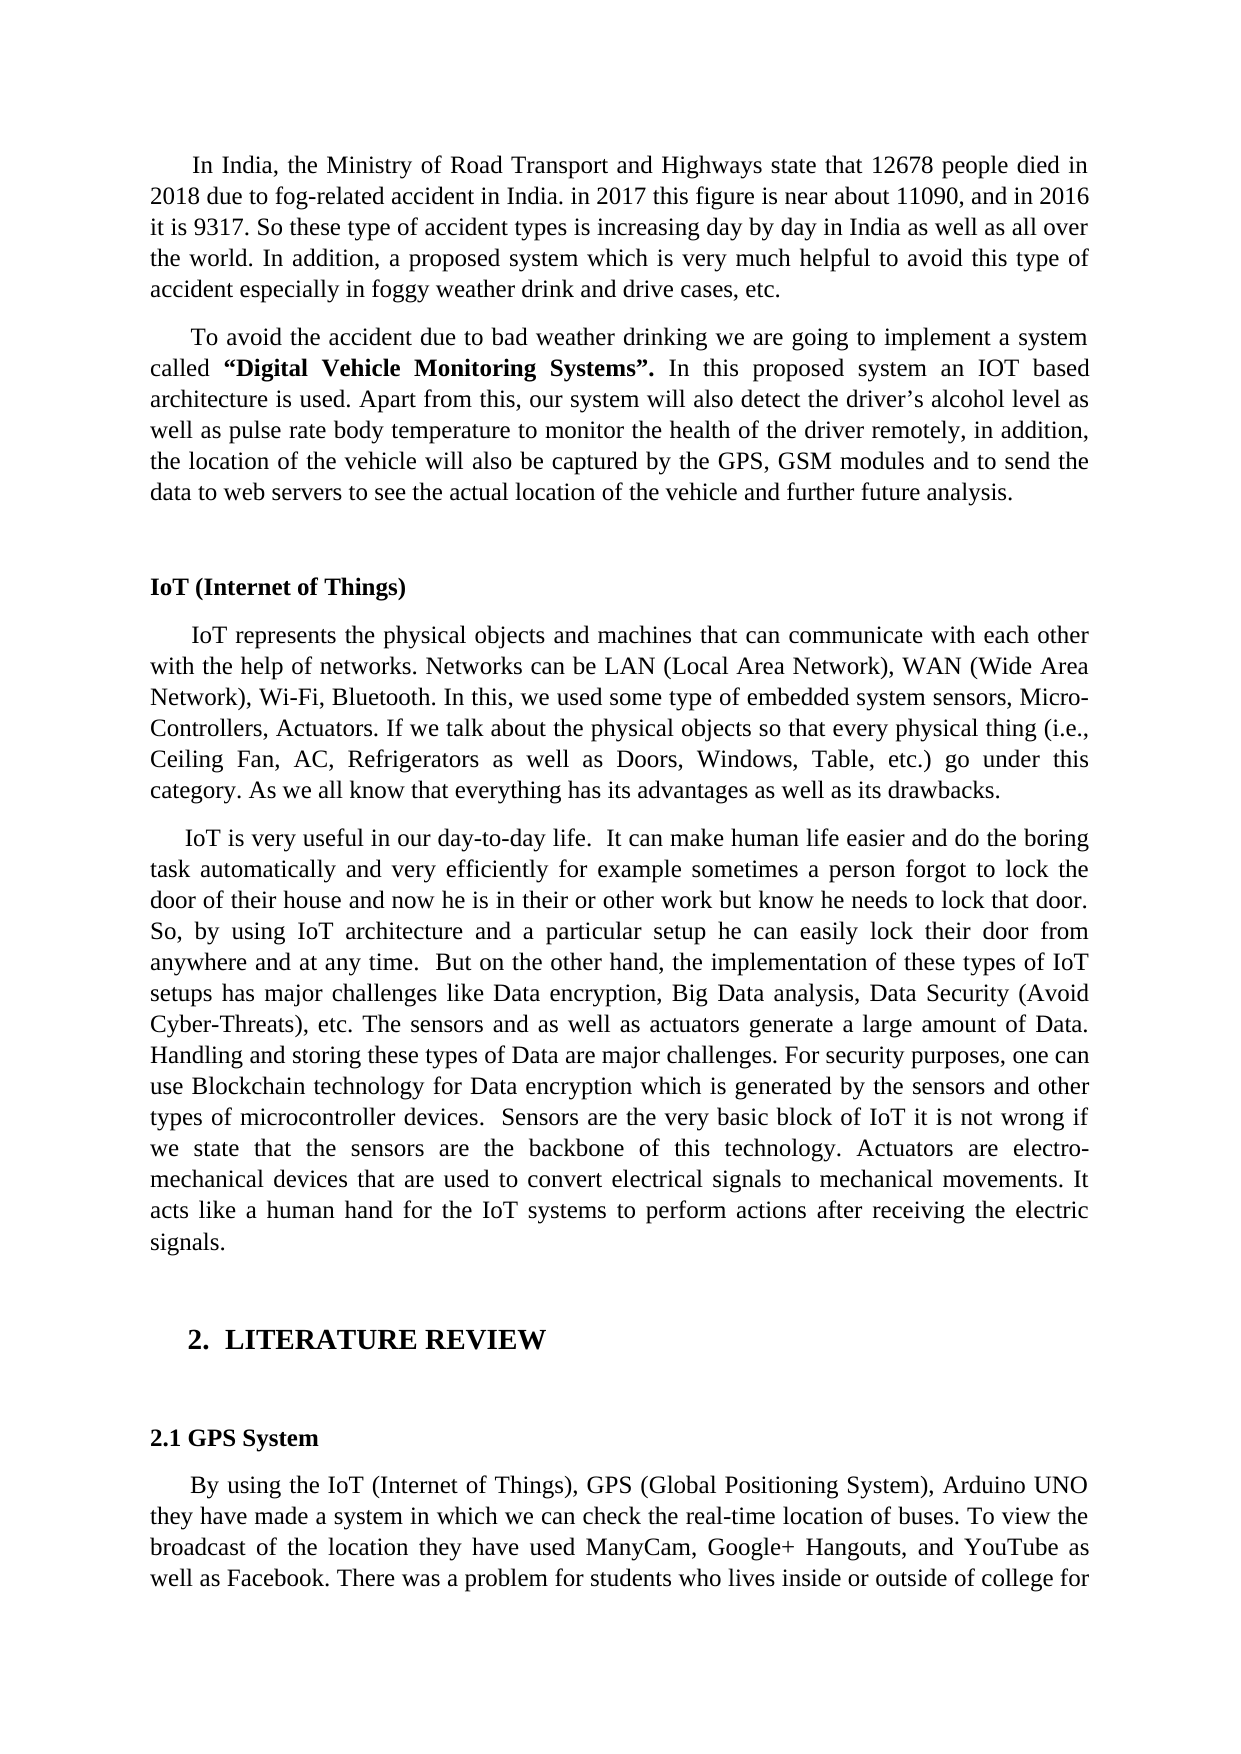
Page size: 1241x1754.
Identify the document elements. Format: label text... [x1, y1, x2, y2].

text IoT is very useful in our day-to-day life. It can make human life easier and do the boring task automatically and very efficiently for example sometimes a person forgot to lock the door of their house and now he is in their or other work but know he needs to lock that door. So, by using IoT architecture and a particular setup he can easily lock their door from anywhere and at any time. But on the other hand, the implementation of these types of IoT setups has major challenges like Data encryption, Big Data analysis, Data Security (Avoid Cyber-Threats), etc. The sensors and as well as actuators generate a large amount of Data. Handling and storing these types of Data are major challenges. For security purposes, one can use Blockchain technology for Data encryption which is generated by the sensors and other types of microcontroller devices. Sensors are the very basic block of IoT it is not wrong if we state that the sensors are the backbone of this technology. Actuators are electro-mechanical devices that are used to convert electrical signals to mechanical movements. It acts like a human hand for the IoT systems to perform actions after receiving the electric signals. [150, 823, 1090, 1255]
list LITERATURE REVIEW [187, 1322, 1090, 1356]
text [150, 1470, 1090, 1592]
text IoT represents the physical objects and machines that can communicate with each other with the help of networks. Networks can be LAN (Local Area Network), WAN (Wide Area Network), Wi-Fi, Bluetooth. In this, we used some type of embedded system sensors, Micro-Controllers, Actuators. If we talk about the physical objects so that every physical thing (i.e., Ceiling Fan, AC, Refrigerators as well as Doors, Windows, Table, etc.) go under this category. As we all know that everything has its advantages as well as its drawbacks. [150, 620, 1090, 804]
text 2.1 GPS System [150, 1423, 1090, 1451]
text IoT (Internet of Things) [150, 572, 1090, 601]
text To avoid the accident due to bad weather drinking we are going to implement a system called “Digital Vehicle Monitoring Systems”. In this proposed system an IOT based architecture is used. Apart from this, our system will also detect the driver’s alcohol level as well as pulse rate body temperature to monitor the health of the driver remotely, in addition, the location of the vehicle will also be captured by the GPS, GSM modules and to send the data to web servers to see the actual location of the vehicle and further future analysis. [150, 322, 1090, 506]
text In India, the Ministry of Road Transport and Highways state that 12678 people died in 2018 due to fog-related accident in India. in 2017 this figure is near about 11090, and in 2016 it is 9317. So these type of accident types is increasing day by day in India as well as all over the world. In addition, a proposed system which is very much helpful to avoid this type of accident especially in foggy weather drink and drive cases, etc. [150, 150, 1090, 303]
